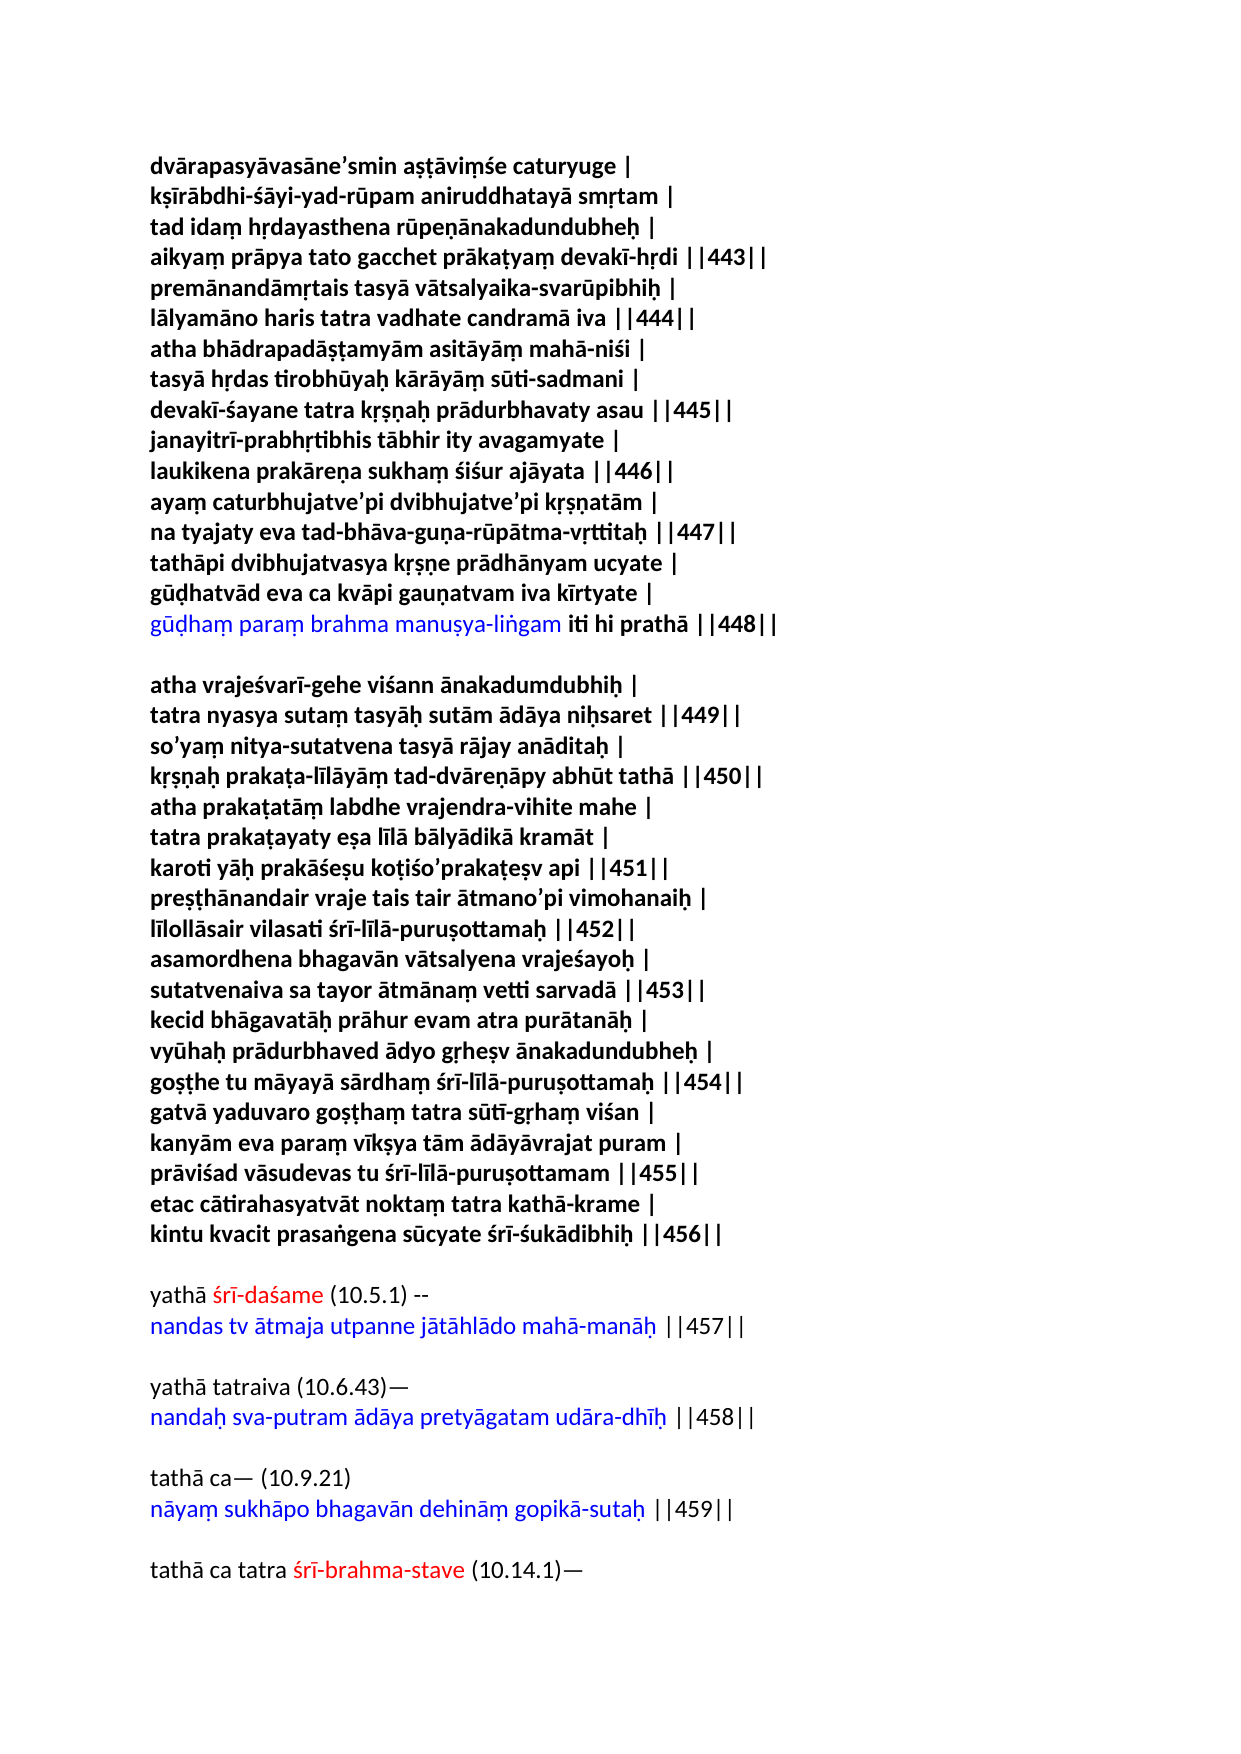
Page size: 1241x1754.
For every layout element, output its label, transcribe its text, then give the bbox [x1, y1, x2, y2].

text atha vrajeśvarī-gehe viśann ānakadumdubhiḥ | [150, 669, 1090, 699]
text gatvā yaduvaro goṣṭhaṃ tatra sūtī-gṛhaṃ viśan | [150, 1096, 1090, 1127]
text līlollāsair vilasati śrī-līlā-puruṣottamaḥ ||452|| [150, 913, 1090, 943]
text premānandāmṛtais tasyā vātsalyaika-svarūpibhiḥ | [150, 272, 1090, 303]
text nandas tv ātmaja utpanne jātāhlādo mahā-manāḥ ||457|| [150, 1310, 1090, 1340]
text karoti yāḥ prakāśeṣu koṭiśo’prakaṭeṣv api ||451|| [150, 852, 1090, 882]
text laukikena prakāreṇa sukhaṃ śiśur ajāyata ||446|| [150, 455, 1090, 486]
text nāyaṃ sukhāpo bhagavān dehināṃ gopikā-sutaḥ ||459|| [150, 1493, 1090, 1523]
text gūḍhatvād eva ca kvāpi gauṇatvam iva kīrtyate | [150, 577, 1090, 608]
text so’yaṃ nitya-sutatvena tasyā rājay anāditaḥ | [150, 730, 1090, 760]
text kintu kvacit prasaṅgena sūcyate śrī-śukādibhiḥ ||456|| [150, 1218, 1090, 1249]
text kanyām eva paraṃ vīkṣya tām ādāyāvrajat puram | [150, 1127, 1090, 1157]
text sutatvenaiva sa tayor ātmānaṃ vetti sarvadā ||453|| [150, 974, 1090, 1004]
text vyūhaḥ prādurbhaved ādyo gṛheṣv ānakadundubheḥ | [150, 1035, 1090, 1066]
text nandaḥ sva-putram ādāya pretyāgatam udāra-dhīḥ ||458|| [150, 1401, 1090, 1432]
text goṣṭhe tu māyayā sārdhaṃ śrī-līlā-puruṣottamaḥ ||454|| [150, 1066, 1090, 1096]
text kṛṣṇaḥ prakaṭa-līlāyāṃ tad-dvāreṇāpy abhūt tathā ||450|| [150, 760, 1090, 791]
text dvārapasyāvasāne’smin aṣṭāviṃśe caturyuge | [150, 150, 1090, 181]
text tathā ca tatra śrī-brahma-stave (10.14.1)— [150, 1554, 1090, 1584]
text tatra nyasya sutaṃ tasyāḥ sutām ādāya niḥsaret ||449|| [150, 699, 1090, 730]
text tathāpi dvibhujatvasya kṛṣṇe prādhānyam ucyate | [150, 547, 1090, 577]
text janayitrī-prabhṛtibhis tābhir ity avagamyate | [150, 425, 1090, 455]
text asamordhena bhagavān vātsalyena vrajeśayoḥ | [150, 943, 1090, 974]
text prāviśad vāsudevas tu śrī-līlā-puruṣottamam ||455|| [150, 1157, 1090, 1188]
text ayaṃ caturbhujatve’pi dvibhujatve’pi kṛṣṇatām | [150, 486, 1090, 516]
text tad idaṃ hṛdayasthena rūpeṇānakadundubheḥ | [150, 211, 1090, 242]
text lālyamāno haris tatra vadhate candramā iva ||444|| [150, 303, 1090, 333]
text atha prakaṭatāṃ labdhe vrajendra-vihite mahe | [150, 791, 1090, 821]
text yathā śrī-daśame (10.5.1) -- [150, 1279, 1090, 1310]
text kecid bhāgavatāḥ prāhur evam atra purātanāḥ | [150, 1004, 1090, 1035]
text tatra prakaṭayaty eṣa līlā bālyādikā kramāt | [150, 821, 1090, 852]
text preṣṭhānandair vraje tais tair ātmano’pi vimohanaiḥ | [150, 882, 1090, 913]
text atha bhādrapadāṣṭamyām asitāyāṃ mahā-niśi | [150, 333, 1090, 364]
text tathā ca— (10.9.21) [150, 1462, 1090, 1493]
text gūḍhaṃ paraṃ brahma manuṣya-liṅgam iti hi prathā ||448|| [150, 608, 1090, 638]
text kṣīrābdhi-śāyi-yad-rūpam aniruddhatayā smṛtam | [150, 181, 1090, 211]
text aikyaṃ prāpya tato gacchet prākaṭyaṃ devakī-hṛdi ||443|| [150, 242, 1090, 272]
text tasyā hṛdas tirobhūyaḥ kārāyāṃ sūti-sadmani | [150, 364, 1090, 394]
text etac cātirahasyatvāt noktaṃ tatra kathā-krame | [150, 1188, 1090, 1218]
text na tyajaty eva tad-bhāva-guṇa-rūpātma-vṛttitaḥ ||447|| [150, 516, 1090, 547]
text devakī-śayane tatra kṛṣṇaḥ prādurbhavaty asau ||445|| [150, 394, 1090, 425]
text yathā tatraiva (10.6.43)— [150, 1371, 1090, 1401]
